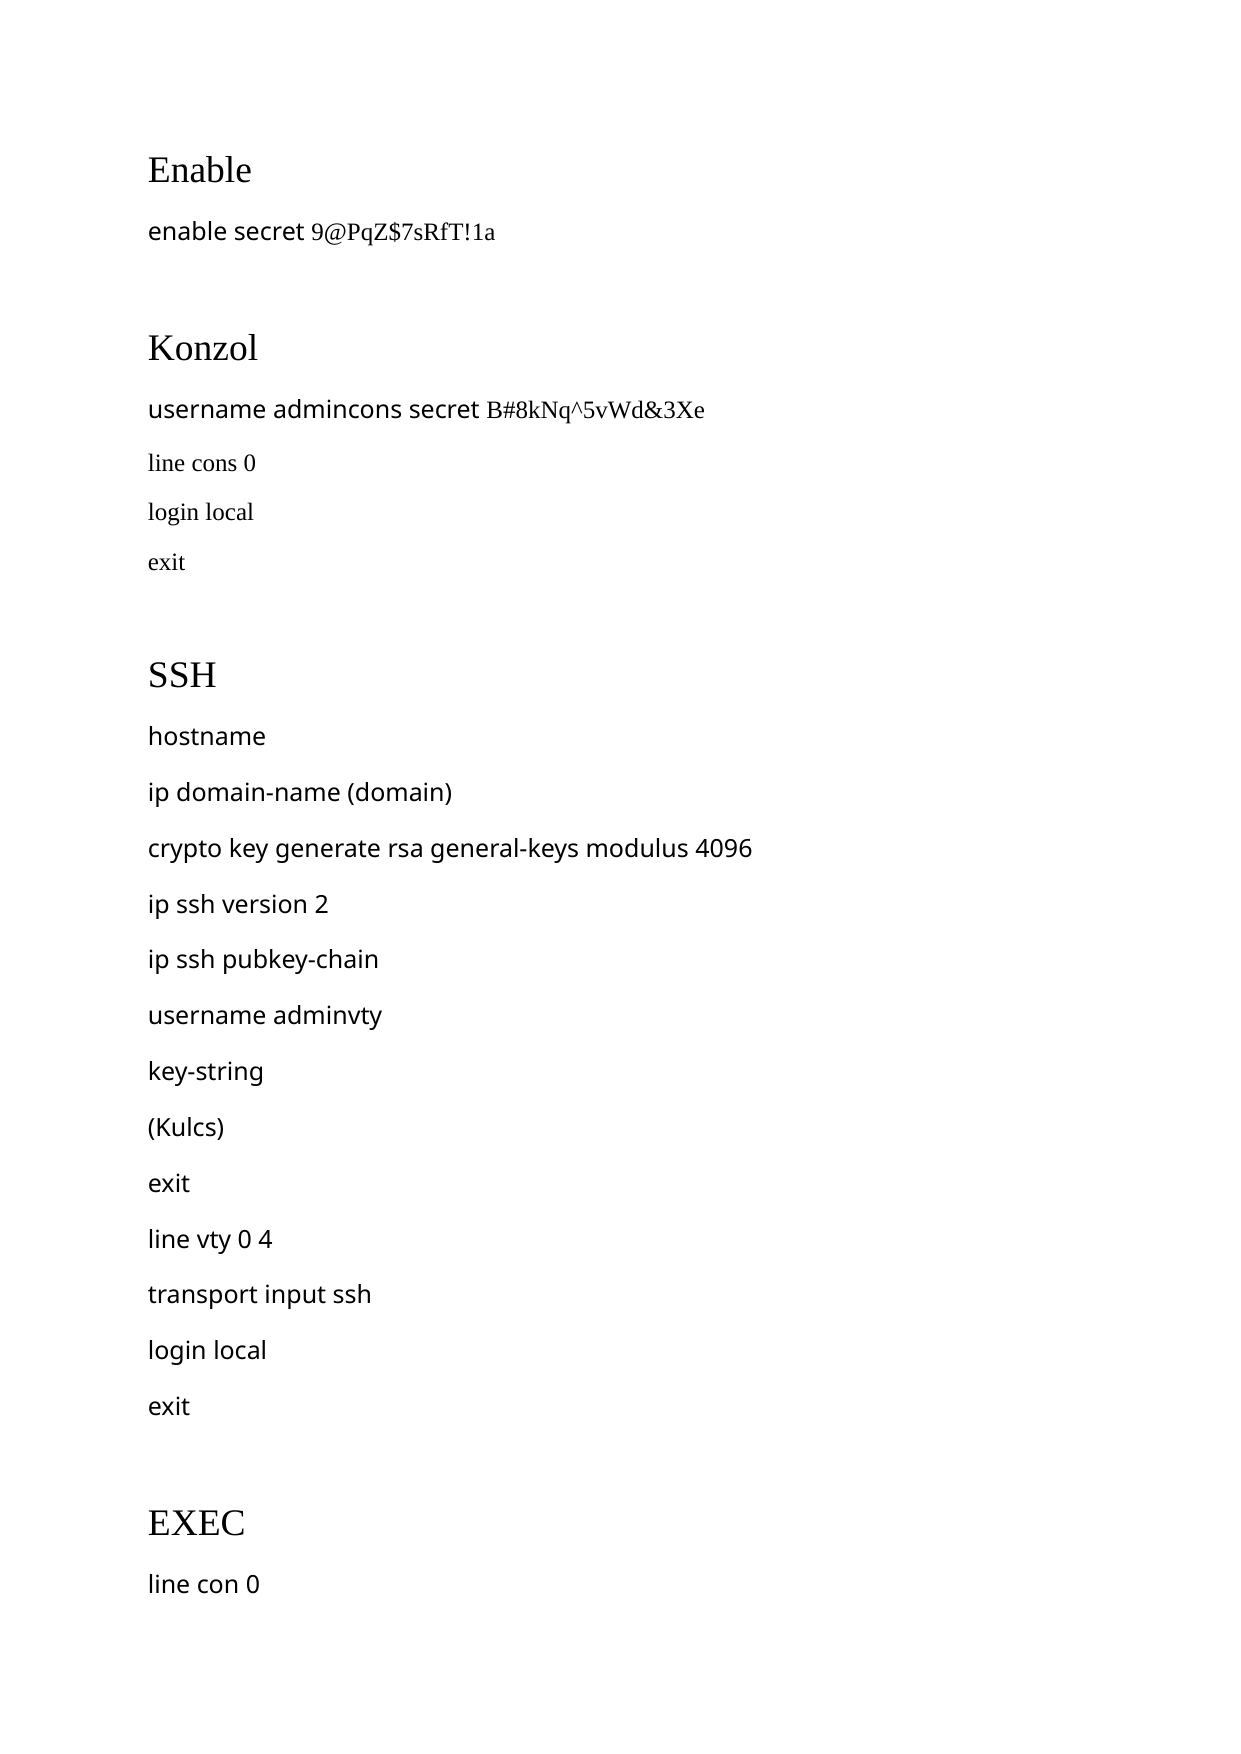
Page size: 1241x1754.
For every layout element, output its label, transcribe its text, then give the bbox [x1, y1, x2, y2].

text transport input ssh [148, 1277, 1093, 1311]
text exit [148, 547, 1093, 576]
text login local [148, 497, 1093, 526]
text hostname [148, 719, 1093, 753]
text Enable [148, 148, 1093, 191]
text username adminvty [148, 998, 1093, 1032]
text Konzol [148, 326, 1093, 369]
text crypto key generate rsa general-keys modulus 4096 [148, 830, 1093, 864]
text login local [148, 1333, 1093, 1367]
text key-string [148, 1054, 1093, 1088]
text ip ssh pubkey-chain [148, 942, 1093, 976]
text enable secret 9@PqZ$7sRfT!1a [148, 214, 1093, 248]
text line con 0 [148, 1567, 1093, 1601]
text line cons 0 [148, 448, 1093, 476]
text (Kulcs) [148, 1109, 1093, 1144]
text EXEC [148, 1500, 1093, 1543]
text line vty 0 4 [148, 1221, 1093, 1255]
text ip ssh version 2 [148, 886, 1093, 920]
text username admincons secret B#8kNq^5vWd&3Xe [148, 392, 1093, 426]
text exit [148, 1165, 1093, 1199]
text ip domain-name (domain) [148, 774, 1093, 809]
text SSH [148, 652, 1093, 696]
text exit [148, 1389, 1093, 1423]
